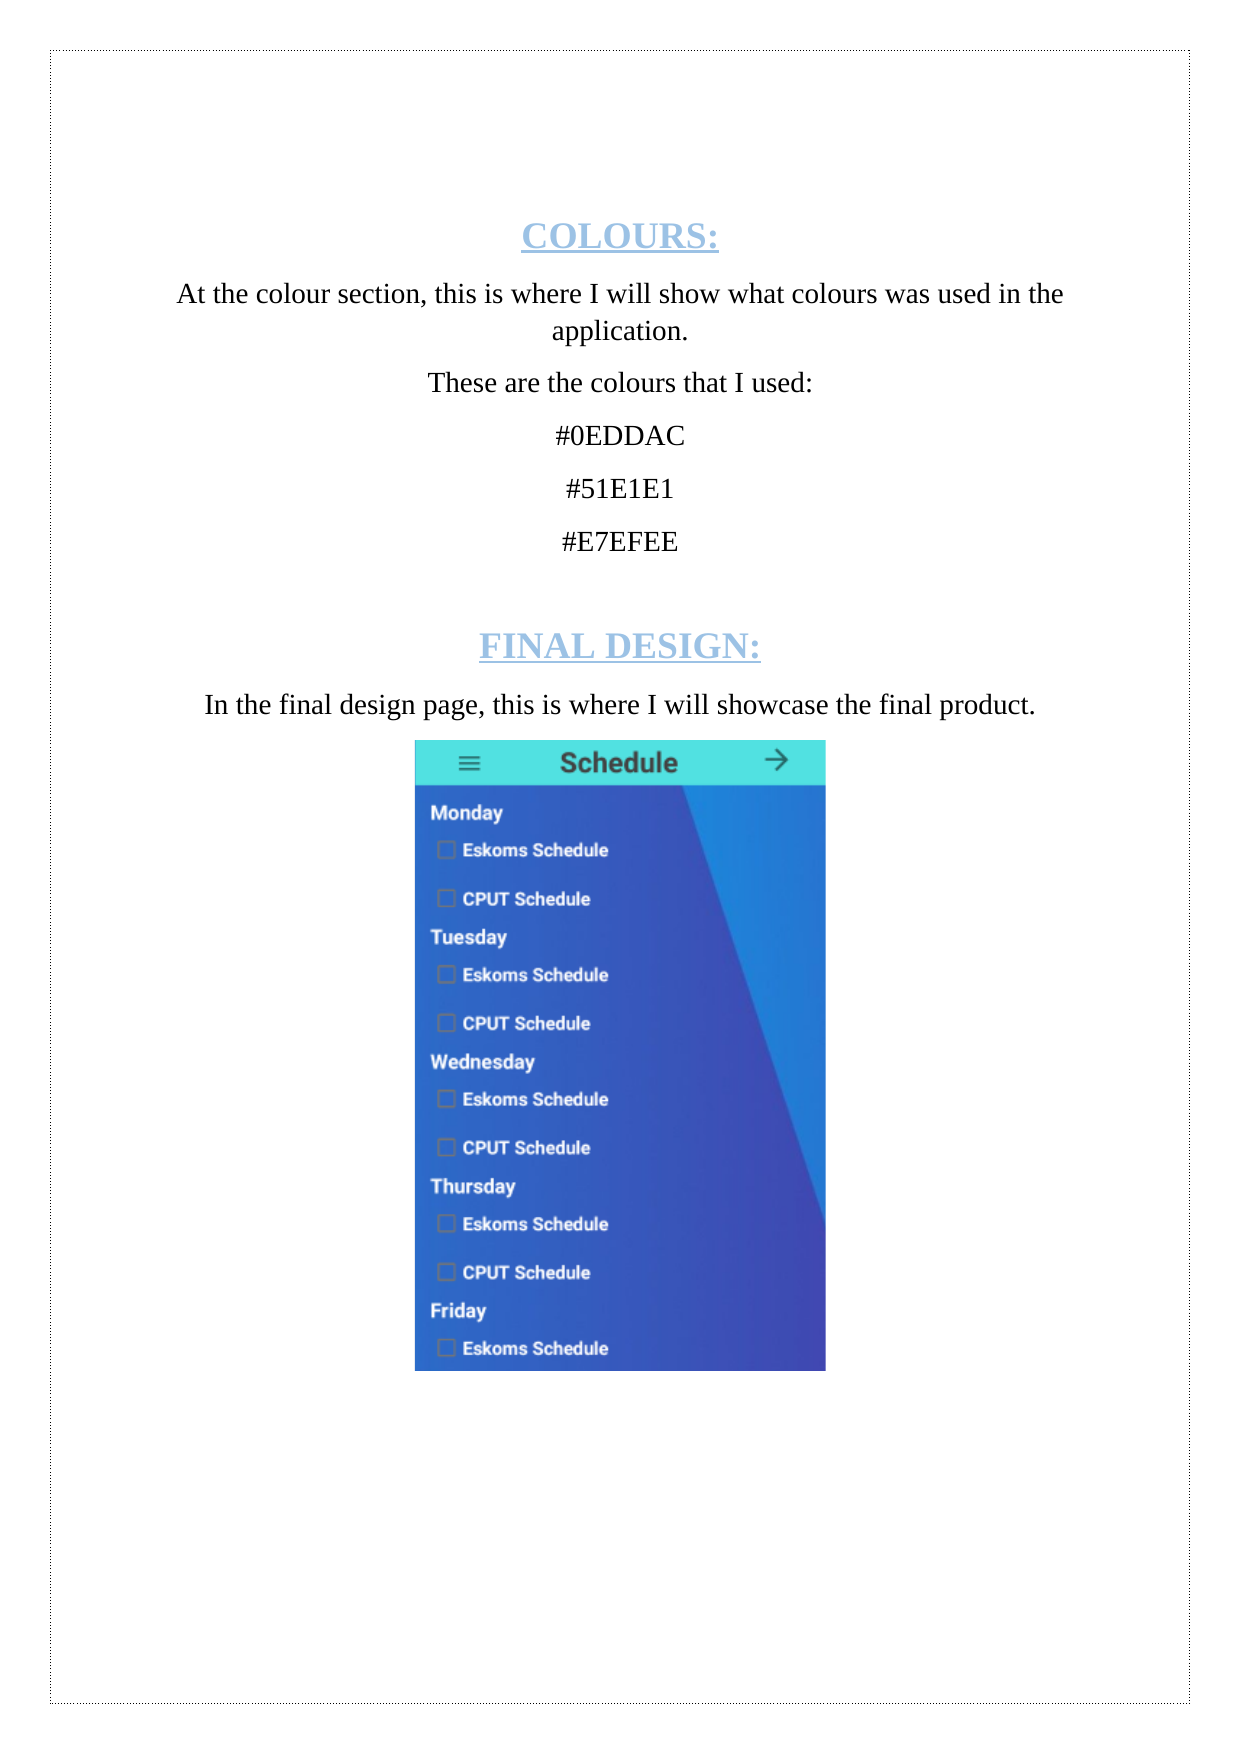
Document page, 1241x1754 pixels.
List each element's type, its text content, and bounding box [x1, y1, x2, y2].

text COLOURS: [150, 213, 1090, 256]
picture [414, 740, 826, 1371]
text FINAL DESIGN: [150, 623, 1090, 667]
text In the final design page, this is where I will showcase the final product. [150, 687, 1090, 720]
text #51E1E1 [150, 471, 1090, 504]
text #0EDDAC [150, 418, 1090, 452]
text These are the colours that I used: [150, 365, 1090, 399]
text At the colour section, this is where I will show what colours was used in the application. [150, 276, 1090, 346]
text #E7EFEE [150, 524, 1090, 557]
